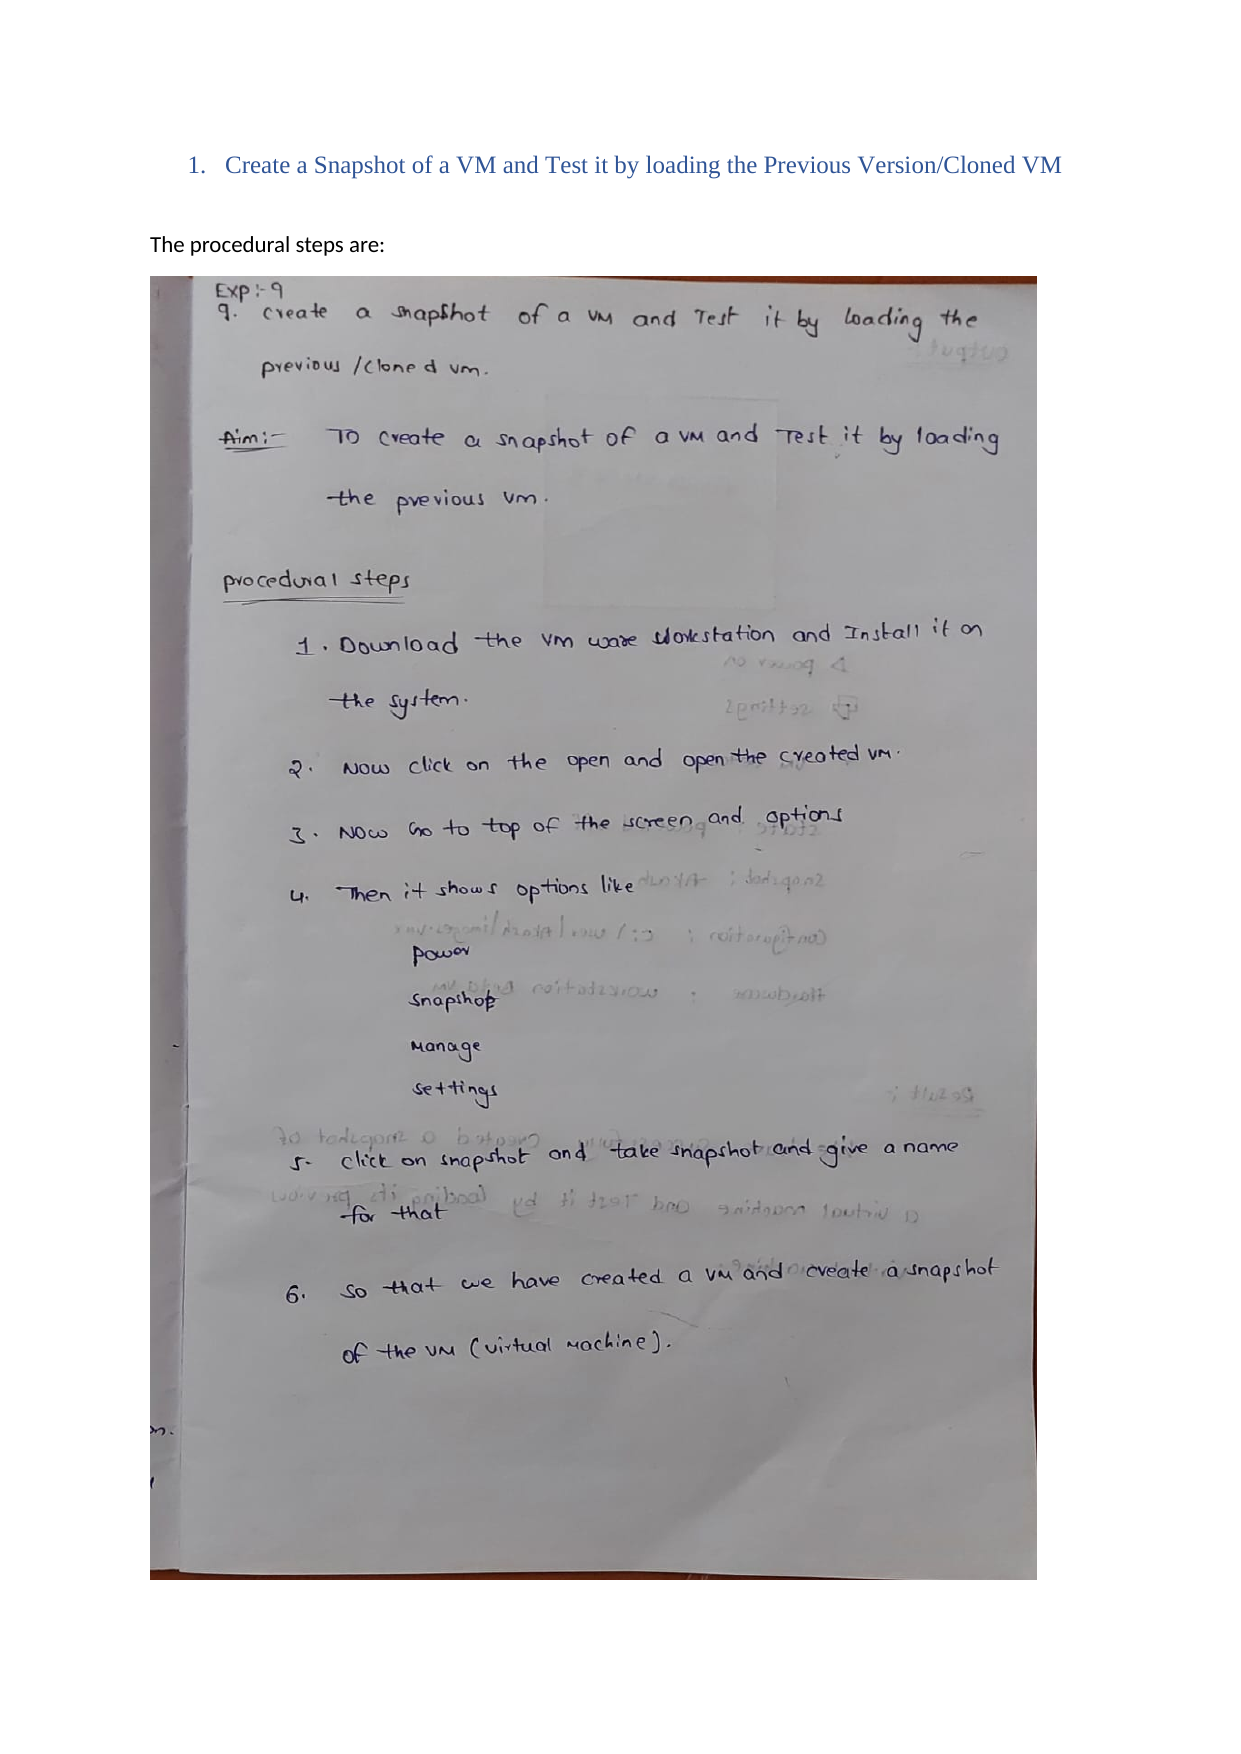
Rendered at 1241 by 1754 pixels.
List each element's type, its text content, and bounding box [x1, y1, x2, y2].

text The procedural steps are: [150, 230, 1090, 258]
list Create a Snapshot of a VM and Test it by loading the Previous Version/Cloned VM [187, 150, 1090, 179]
picture [150, 276, 1037, 1580]
